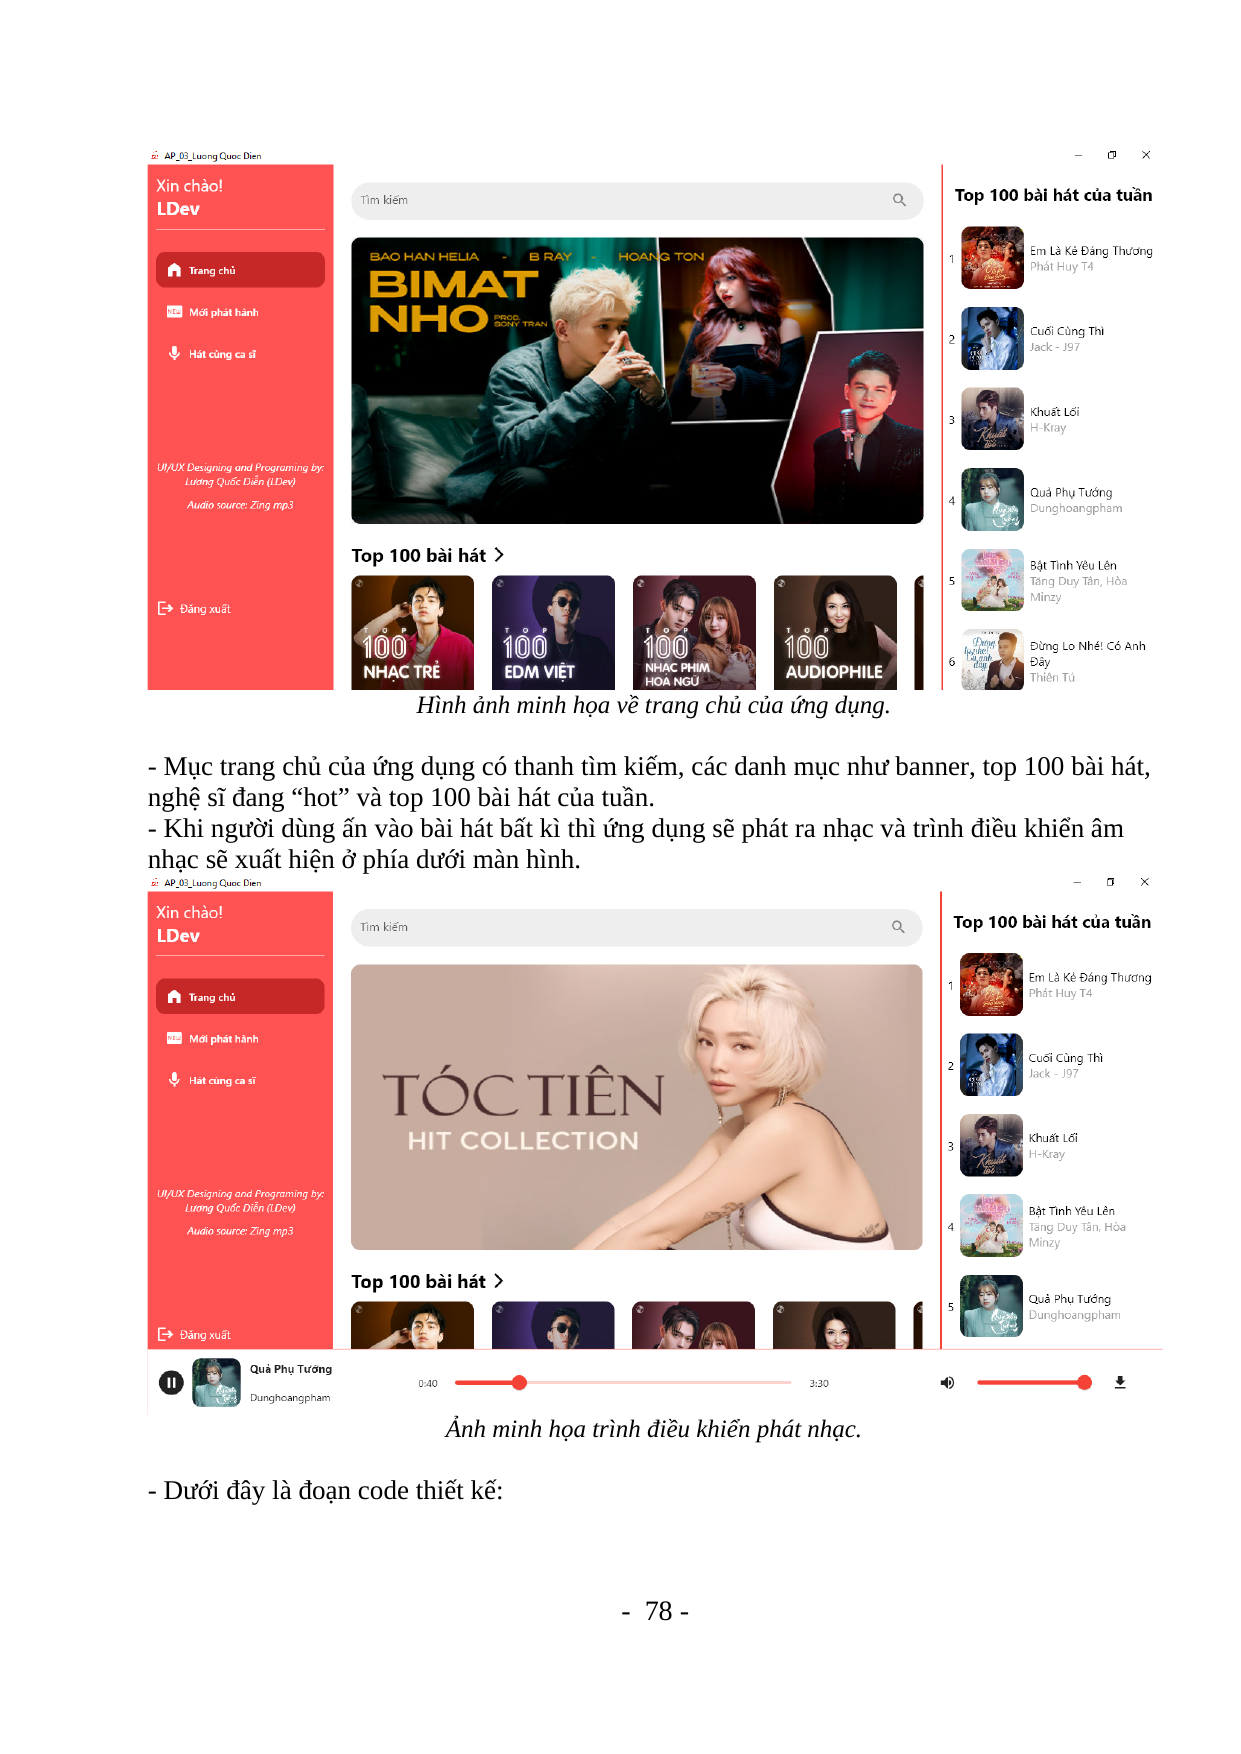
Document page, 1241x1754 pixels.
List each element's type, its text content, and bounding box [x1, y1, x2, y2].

text Hình ảnh minh họa về trang chủ của ứng dụng. [148, 690, 1162, 718]
picture [147, 874, 1163, 1415]
text - Khi người dùng ấn vào bài hát bất kì thì ứng dụng sẽ phát ra nhạc và trình điều khiển âm nhạc sẽ xuất hiện ở phía dưới màn hình. [148, 812, 1162, 874]
text - Mục trang chủ của ứng dụng có thanh tìm kiếm, các danh mục như banner, top 100 bài hát, nghệ sĩ đang “hot” và top 100 bài hát của tuần. [148, 749, 1162, 812]
text - Dưới đây là đoạn code thiết kế: [148, 1474, 1162, 1505]
picture [147, 147, 1163, 690]
text Ảnh minh họa trình điều khiển phát nhạc. [148, 1415, 1162, 1443]
